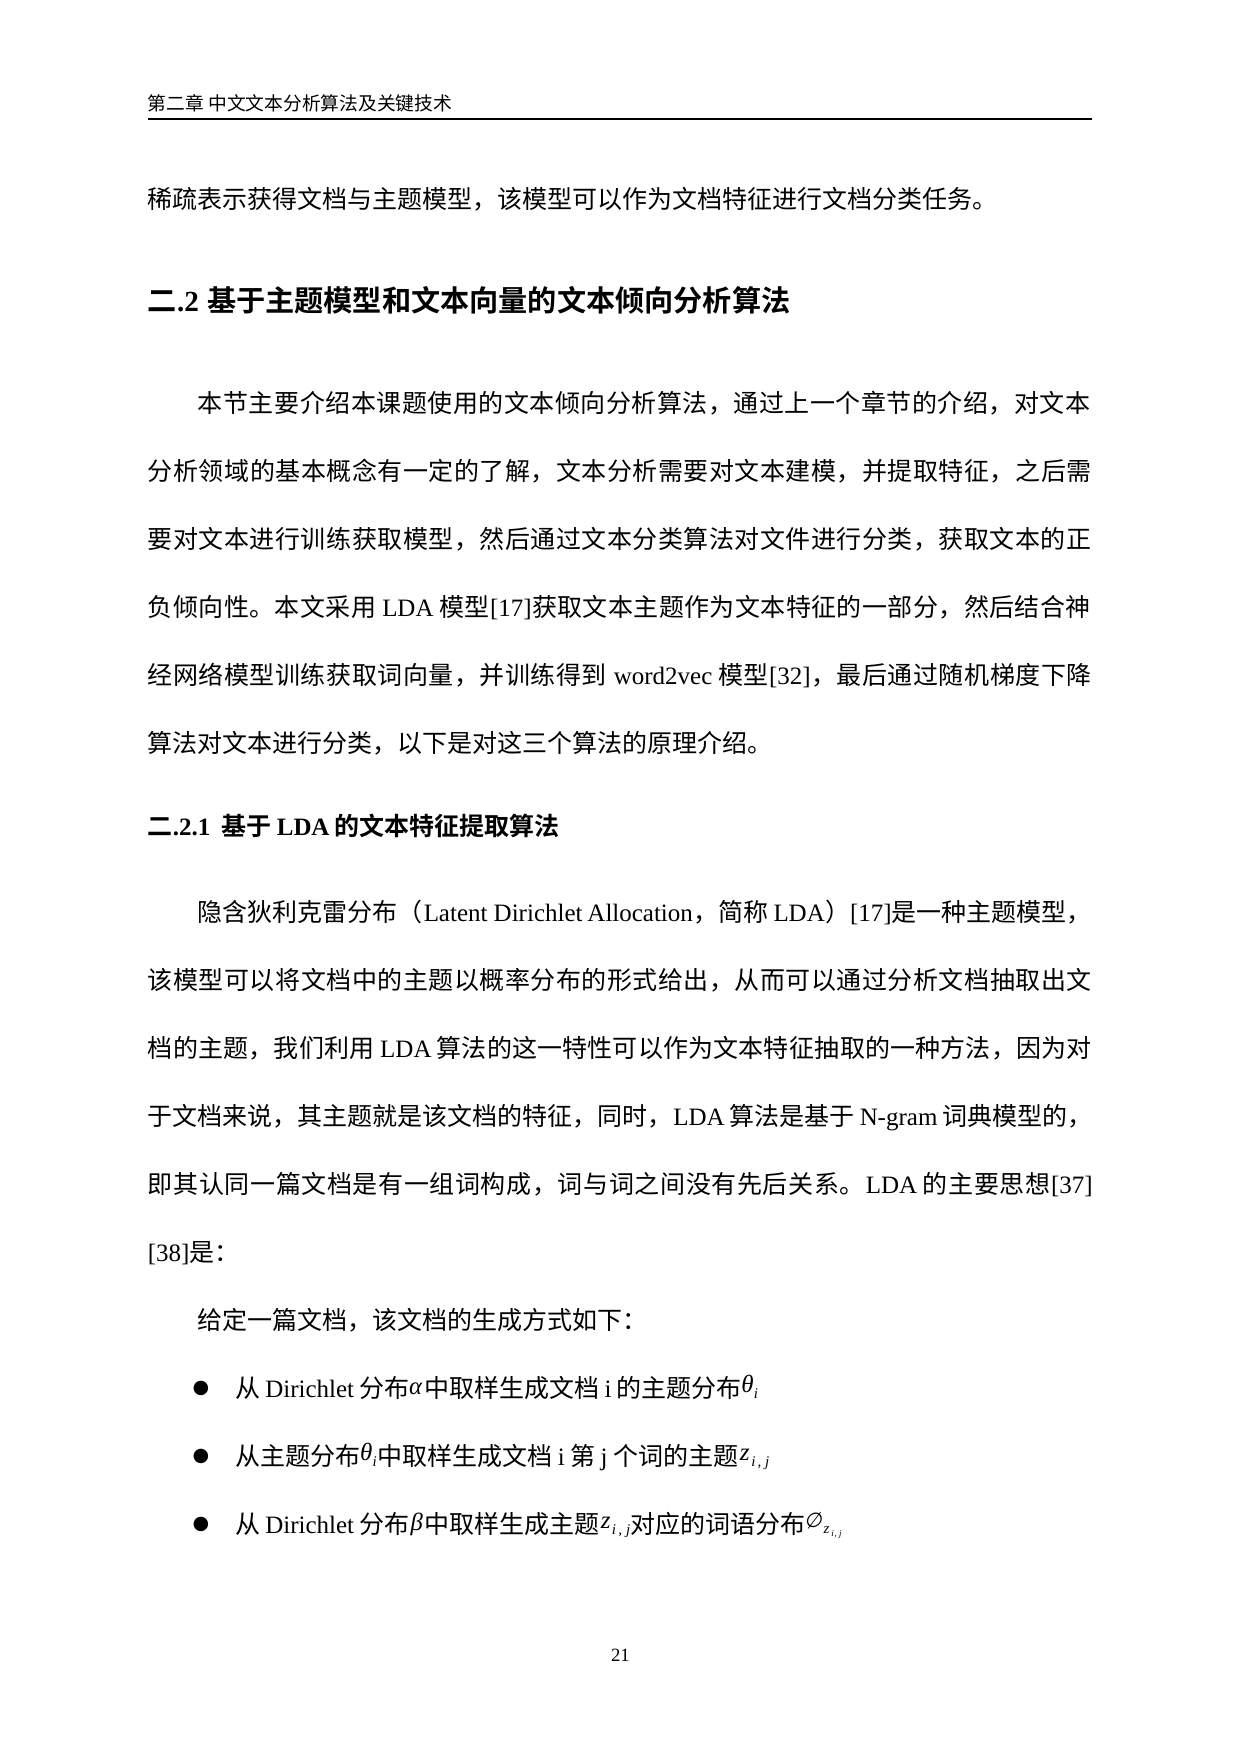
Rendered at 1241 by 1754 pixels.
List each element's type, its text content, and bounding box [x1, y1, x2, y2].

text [148, 164, 1092, 232]
list 从Dirichlet分布中取样生成主题对应的词语分布 [191, 1488, 1092, 1556]
text 本节主要介绍本课题使用的文本倾向分析算法，通过上一个章节的介绍，对文本分析领域的基本概念有一定的了解，文本分析需要对文本建模，并提取特征，之后需要对文本进行训练获取模型，然后通过文本分类算法对文件进行分类，获取文本的正负倾向性。本文采用LDA模型[17]获取文本主题作为文本特征的一部分，然后结合神经网络模型训练获取词向量，并训练得到word2vec模型[32]，最后通过随机梯度下降算法对文本进行分类，以下是对这三个算法的原理介绍。 [148, 368, 1092, 775]
text 给定一篇文档，该文档的生成方式如下： [148, 1284, 1092, 1352]
list 从主题分布中取样生成文档i第 j 个词的主题 [191, 1420, 1092, 1488]
list 从Dirichlet分布中取样生成文档i的主题分布 [191, 1352, 1092, 1420]
text 隐含狄利克雷分布（Latent Dirichlet Allocation，简称LDA）[17]是一种主题模型，该模型可以将文档中的主题以概率分布的形式给出，从而可以通过分析文档抽取出文档的主题，我们利用LDA算法的这一特性可以作为文本特征抽取的一种方法，因为对于文档来说，其主题就是该文档的特征，同时，LDA算法是基于N-gram词典模型的，即其认同一篇文档是有一组词构成，词与词之间没有先后关系。LDA的主要思想[37][38]是： [148, 877, 1092, 1284]
subtitle 基于LDA的文本特征提取算法 [148, 792, 1092, 860]
subtitle 基于主题模型和文本向量的文本倾向分析算法 [148, 266, 1092, 334]
